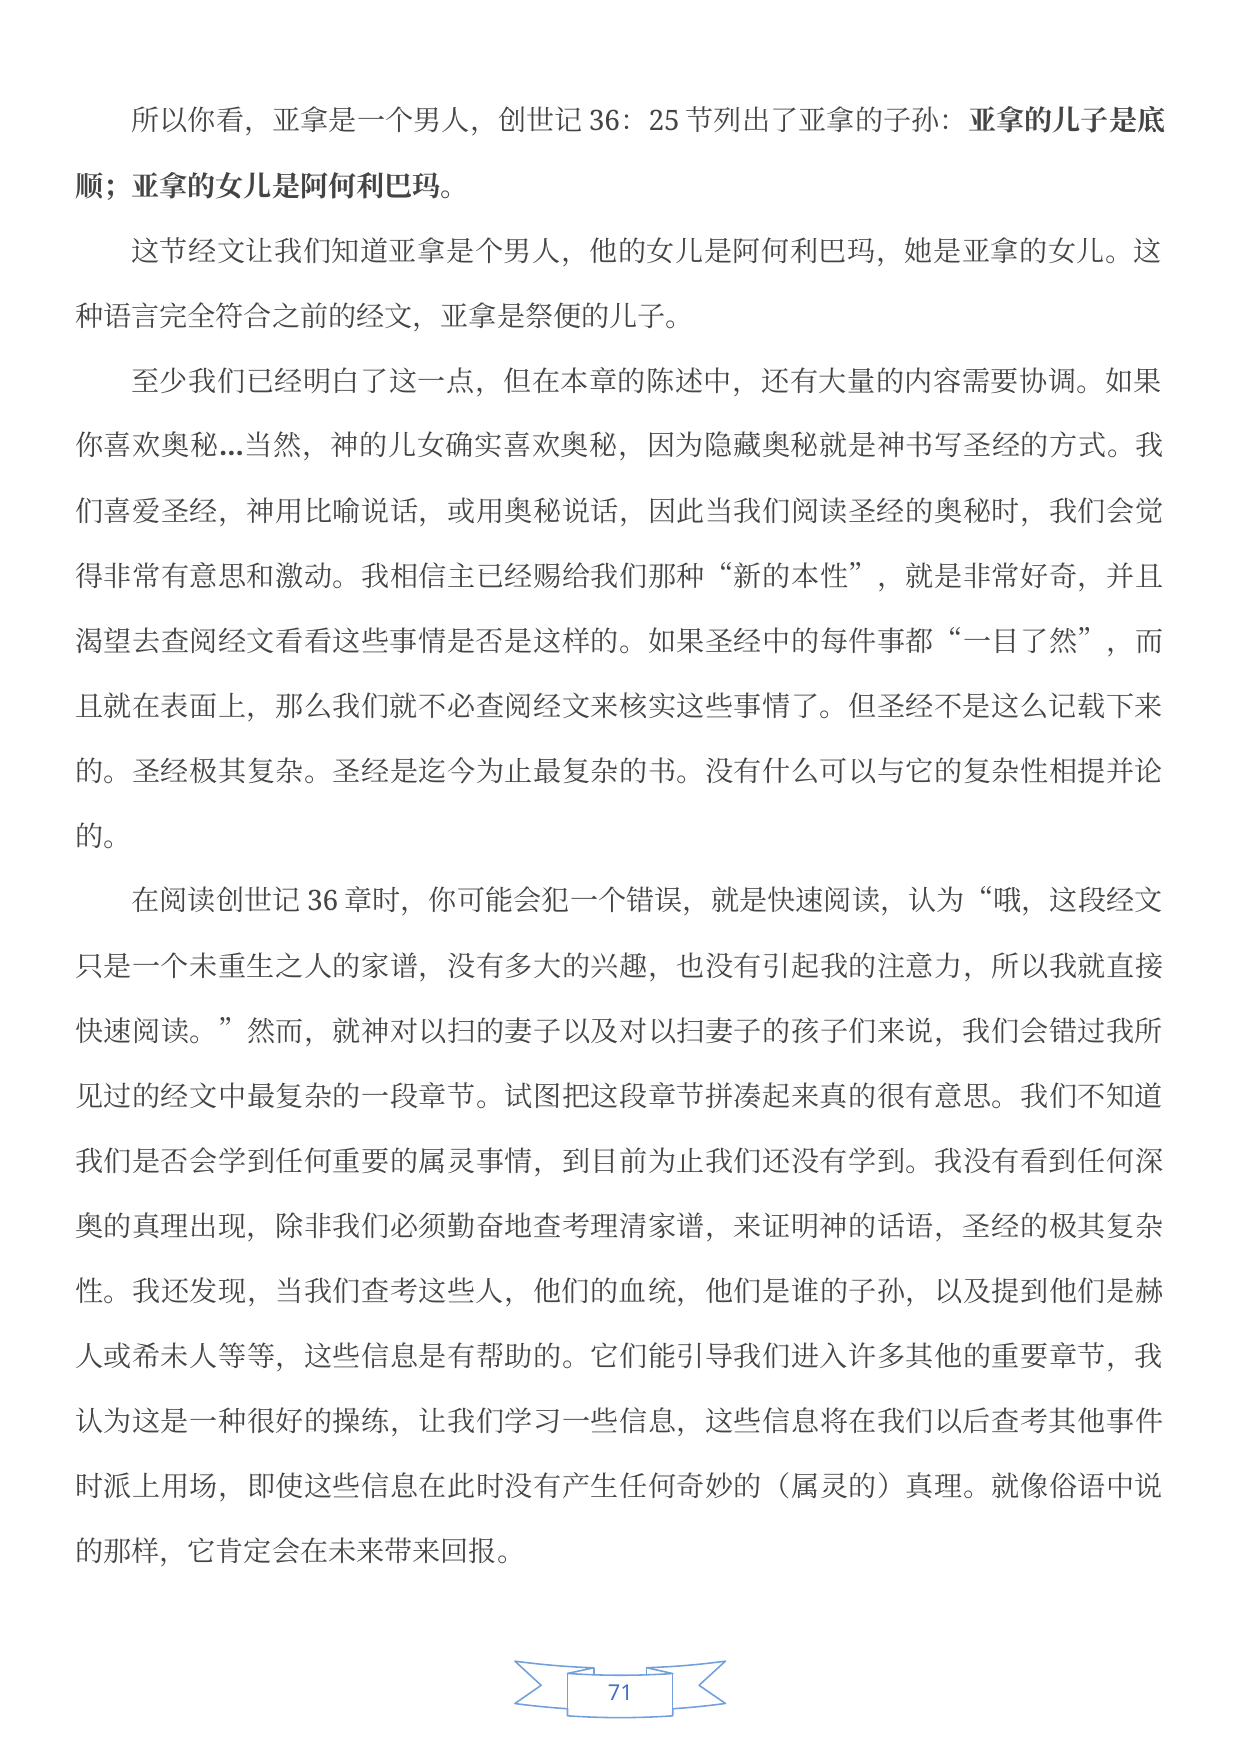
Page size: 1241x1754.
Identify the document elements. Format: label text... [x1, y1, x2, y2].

text 所以你看，亚拿是一个男人，创世记36：25节列出了亚拿的子孙：亚拿的儿子是底顺；亚拿的女儿是阿何利巴玛。 [75, 86, 1165, 216]
text 至少我们已经明白了这一点，但在本章的陈述中，还有大量的内容需要协调。如果你喜欢奥秘...当然，神的儿女确实喜欢奥秘，因为隐藏奥秘就是神书写圣经的方式。我们喜爱圣经，神用比喻说话，或用奥秘说话，因此当我们阅读圣经的奥秘时，我们会觉得非常有意思和激动。我相信主已经赐给我们那种“新的本性”，就是非常好奇，并且渴望去查阅经文看看这些事情是否是这样的。如果圣经中的每件事都“一目了然”，而且就在表面上，那么我们就不必查阅经文来核实这些事情了。但圣经不是这么记载下来的。圣经极其复杂。圣经是迄今为止最复杂的书。没有什么可以与它的复杂性相提并论的。 [75, 346, 1165, 866]
text 在阅读创世记36章时，你可能会犯一个错误，就是快速阅读，认为“哦，这段经文只是一个未重生之人的家谱，没有多大的兴趣，也没有引起我的注意力，所以我就直接快速阅读。”然而，就神对以扫的妻子以及对以扫妻子的孩子们来说，我们会错过我所见过的经文中最复杂的一段章节。试图把这段章节拼凑起来真的很有意思。我们不知道我们是否会学到任何重要的属灵事情，到目前为止我们还没有学到。我没有看到任何深奥的真理出现，除非我们必须勤奋地查考理清家谱，来证明神的话语，圣经的极其复杂性。我还发现，当我们查考这些人，他们的血统，他们是谁的子孙，以及提到他们是赫人或希未人等等，这些信息是有帮助的。它们能引导我们进入许多其他的重要章节，我认为这是一种很好的操练，让我们学习一些信息，这些信息将在我们以后查考其他事件时派上用场，即使这些信息在此时没有产生任何奇妙的（属灵的）真理。就像俗语中说的那样，它肯定会在未来带来回报。 [75, 866, 1165, 1581]
text 这节经文让我们知道亚拿是个男人，他的女儿是阿何利巴玛，她是亚拿的女儿。这种语言完全符合之前的经文，亚拿是祭便的儿子。 [75, 216, 1165, 346]
